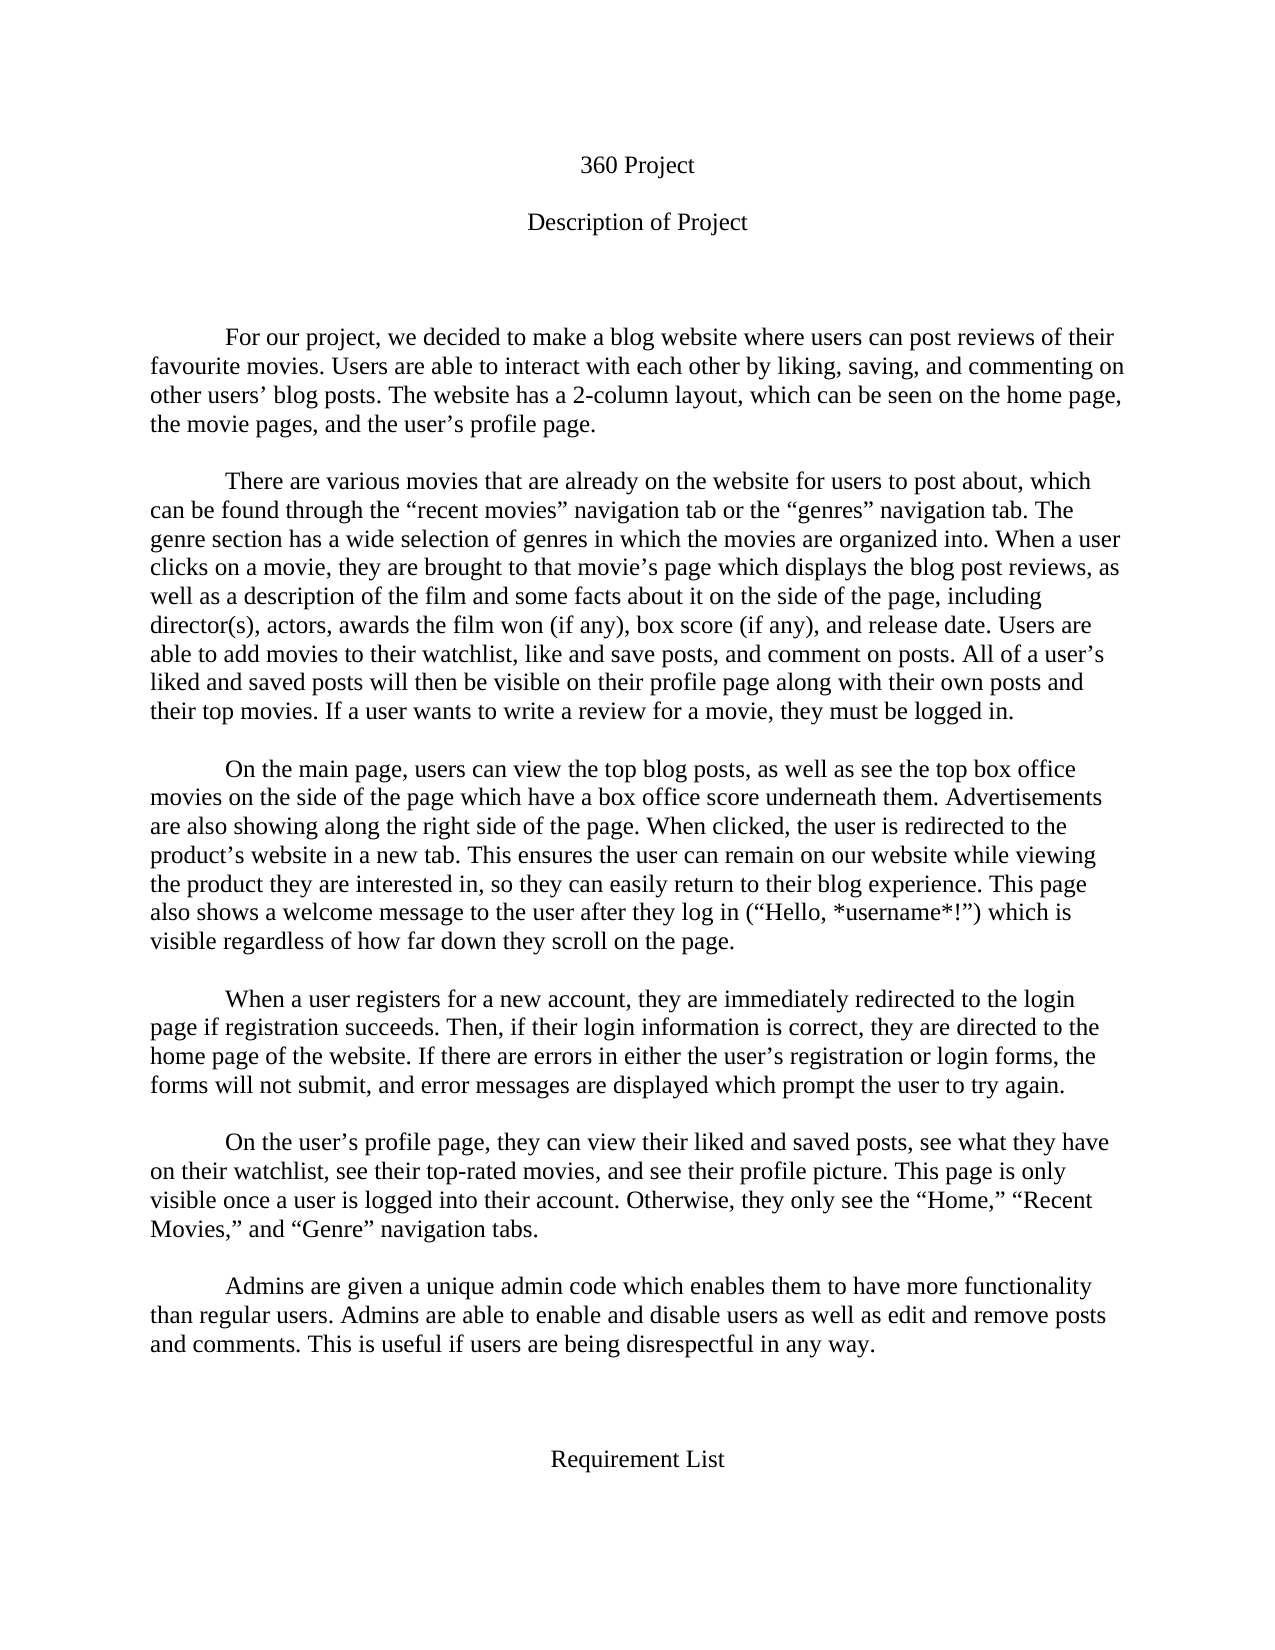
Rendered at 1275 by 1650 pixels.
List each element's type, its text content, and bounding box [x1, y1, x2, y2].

text There are various movies that are already on the website for users to post about, which can be found through the “recent movies” navigation tab or the “genres” navigation tab. The genre section has a wide selection of genres in which the movies are organized into. When a user clicks on a movie, they are brought to that movie’s page which displays the blog post reviews, as well as a description of the film and some facts about it on the side of the page, including director(s), actors, awards the film won (if any), box score (if any), and release date. Users are able to add movies to their watchlist, like and save posts, and comment on posts. All of a user’s liked and saved posts will then be visible on their profile page along with their own posts and their top movies. If a user wants to write a review for a movie, they must be logged in. [150, 466, 1125, 725]
text On the main page, users can view the top blog posts, as well as see the top box office movies on the side of the page which have a box office score underneath them. Advertisements are also showing along the right side of the page. When clicked, the user is redirected to the product’s website in a new tab. This ensures the user can remain on our website while viewing the product they are interested in, so they can easily return to their blog experience. This page also shows a welcome message to the user after they log in (“Hello, *username*!”) which is visible regardless of how far down they scroll on the page. [150, 754, 1125, 955]
text Requirement List [150, 1444, 1125, 1472]
text Admins are given a unique admin code which enables them to have more functionality than regular users. Admins are able to enable and disable users as well as edit and remove posts and comments. This is useful if users are being disrespectful in any way. [150, 1271, 1125, 1357]
text When a user registers for a new account, they are immediately redirected to the login page if registration succeeds. Then, if their login information is correct, they are directed to the home page of the website. If there are errors in either the user’s registration or login forms, the forms will not submit, and error messages are displayed which prompt the user to try again. [150, 984, 1125, 1099]
text On the user’s profile page, they can view their liked and saved posts, see what they have on their watchlist, see their top-rated movies, and see their profile picture. This page is only visible once a user is logged into their account. Otherwise, they only see the “Home,” “Recent Movies,” and “Genre” navigation tabs. [150, 1127, 1125, 1242]
text 360 Project [150, 150, 1125, 179]
text For our project, we decided to make a blog website where users can post reviews of their favourite movies. Users are able to interact with each other by liking, saving, and commenting on other users’ blog posts. The website has a 2-column layout, which can be seen on the home page, the movie pages, and the user’s profile page. [150, 322, 1125, 437]
text Description of Project [150, 207, 1125, 236]
